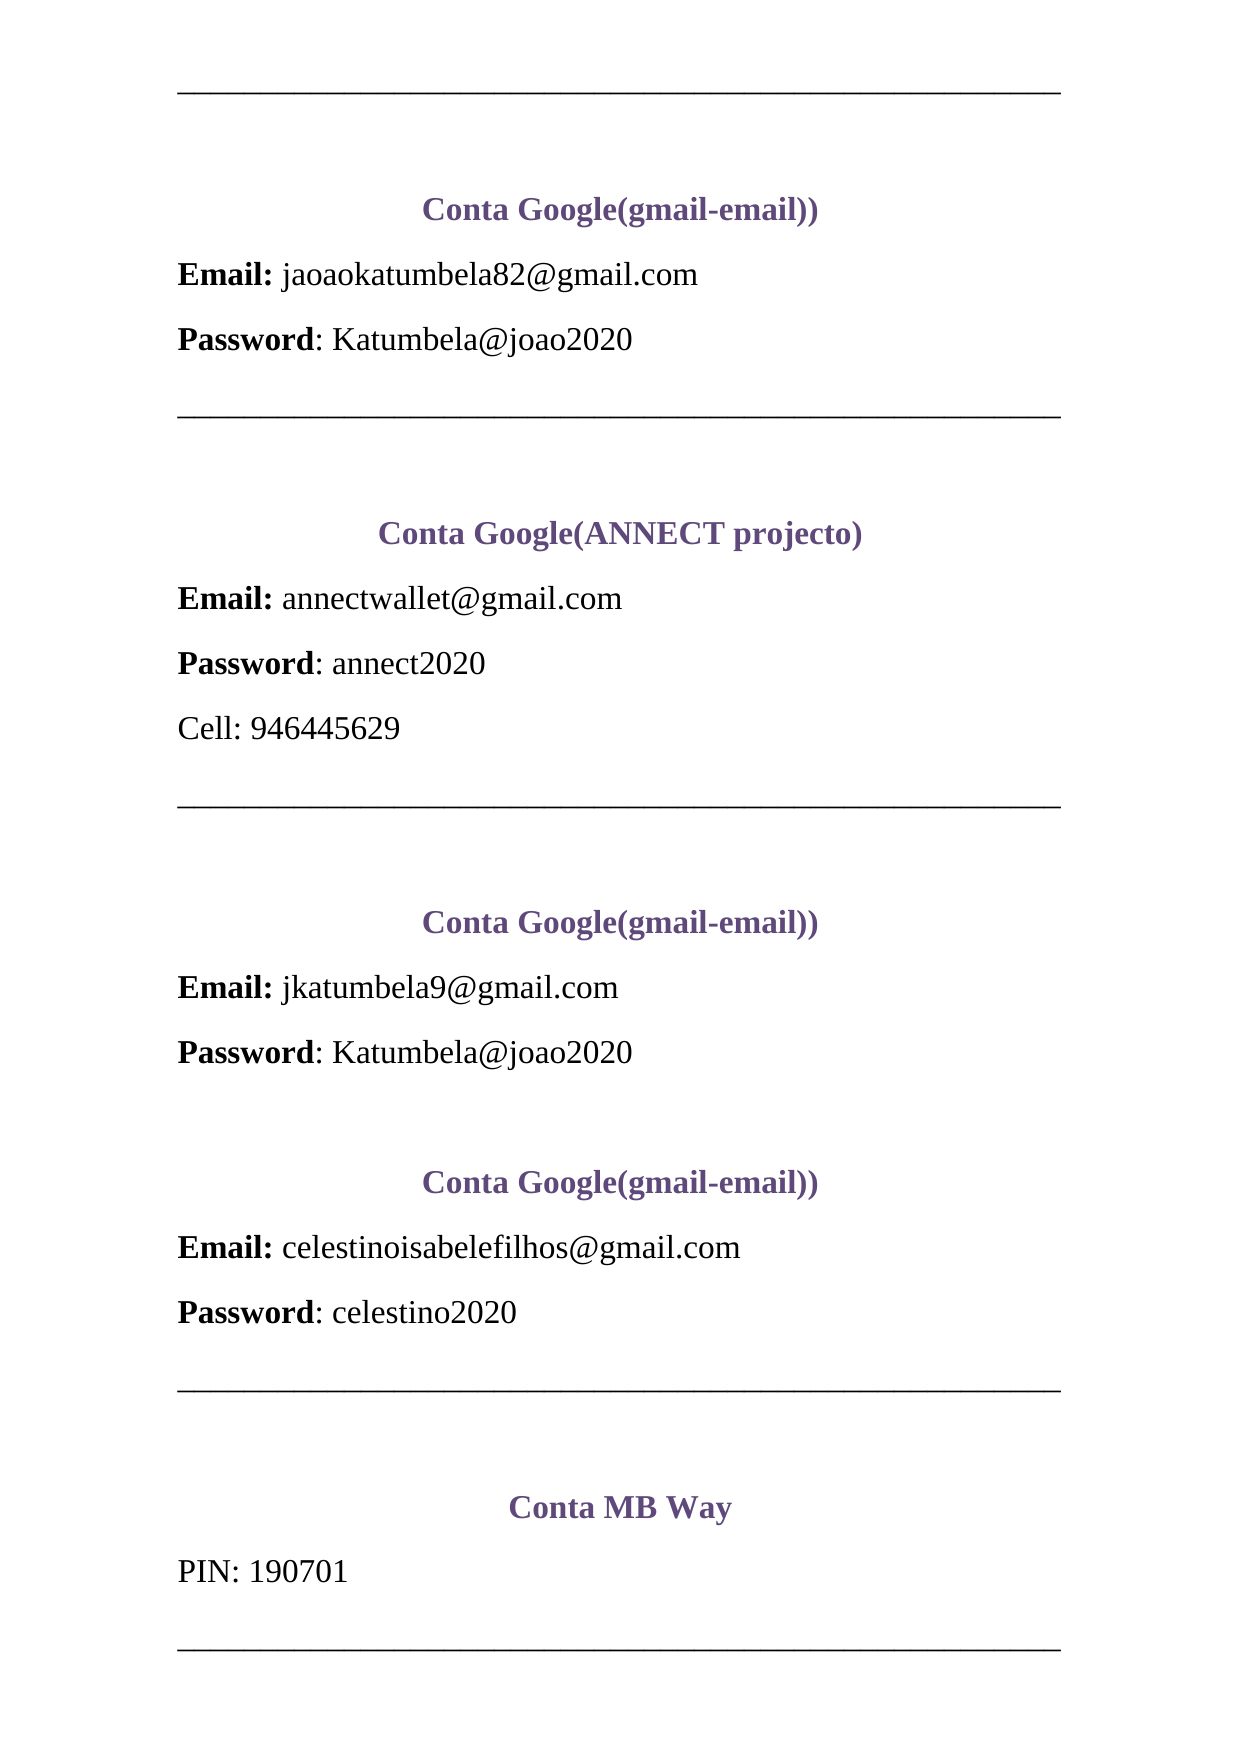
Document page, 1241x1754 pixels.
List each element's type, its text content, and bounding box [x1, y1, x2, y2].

text Conta Google(ANNECT projecto) [177, 513, 1063, 552]
text Conta Google(gmail-email)) [177, 189, 1063, 227]
text Conta Google(gmail-email)) [177, 903, 1063, 941]
text Cell: 946445629 [177, 708, 1063, 746]
text _____________________________________________________ [177, 1617, 1063, 1655]
text Password: celestino2020 [177, 1292, 1063, 1331]
text Password: Katumbela@joao2020 [177, 319, 1063, 357]
text PIN: 190701 [177, 1552, 1063, 1590]
text Email: jaoaokatumbela82@gmail.com [177, 254, 1063, 292]
text Password: Katumbela@joao2020 [177, 1033, 1063, 1071]
text Email: annectwallet@gmail.com [177, 578, 1063, 617]
text Conta MB Way [177, 1487, 1063, 1525]
text Conta Google(gmail-email)) [177, 1162, 1063, 1201]
text _____________________________________________________ [177, 773, 1063, 811]
text _____________________________________________________ [177, 1357, 1063, 1395]
text Email: jkatumbela9@gmail.com [177, 968, 1063, 1006]
text _____________________________________________________ [177, 59, 1063, 97]
text Email: celestinoisabelefilhos@gmail.com [177, 1227, 1063, 1266]
text _____________________________________________________ [177, 384, 1063, 422]
text Password: annect2020 [177, 643, 1063, 682]
